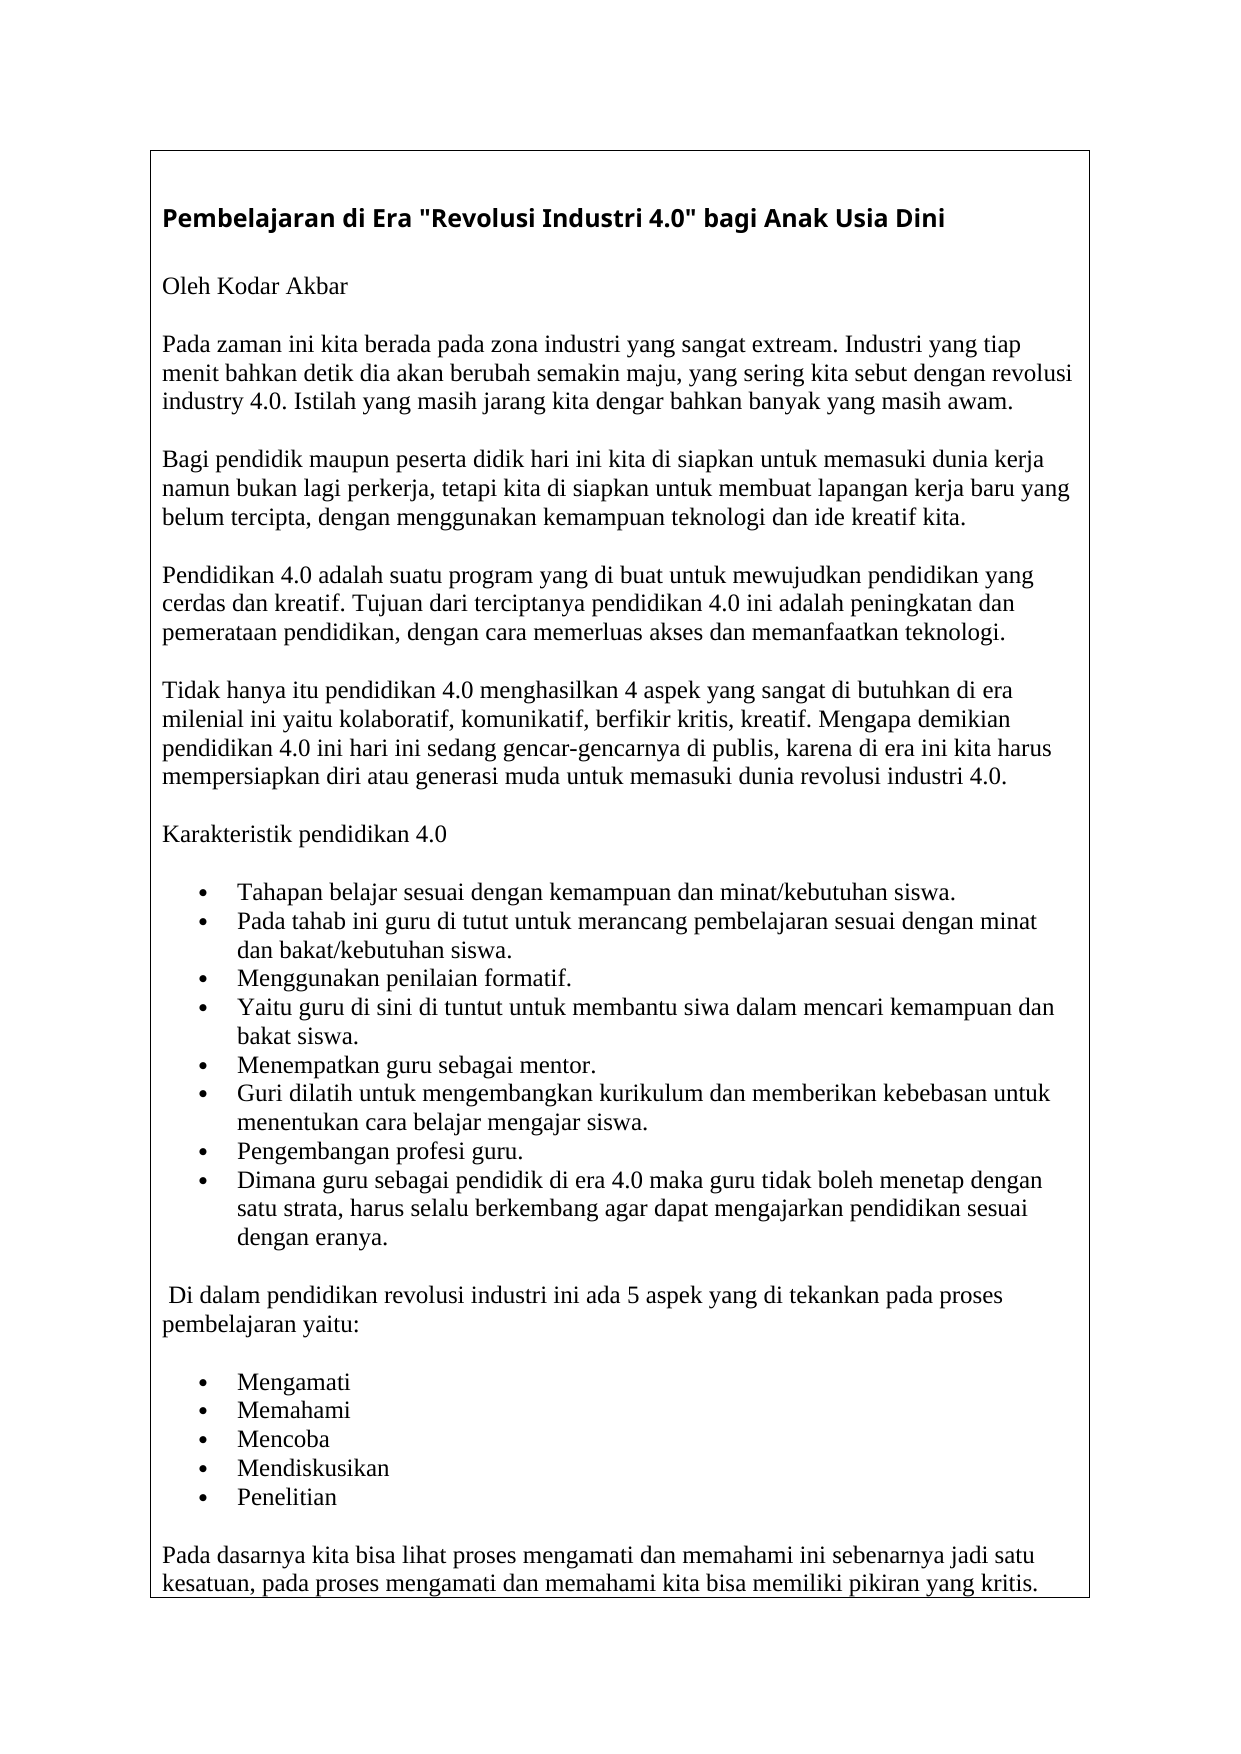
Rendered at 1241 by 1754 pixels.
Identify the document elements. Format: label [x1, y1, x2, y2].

table_header [151, 151, 1089, 1597]
